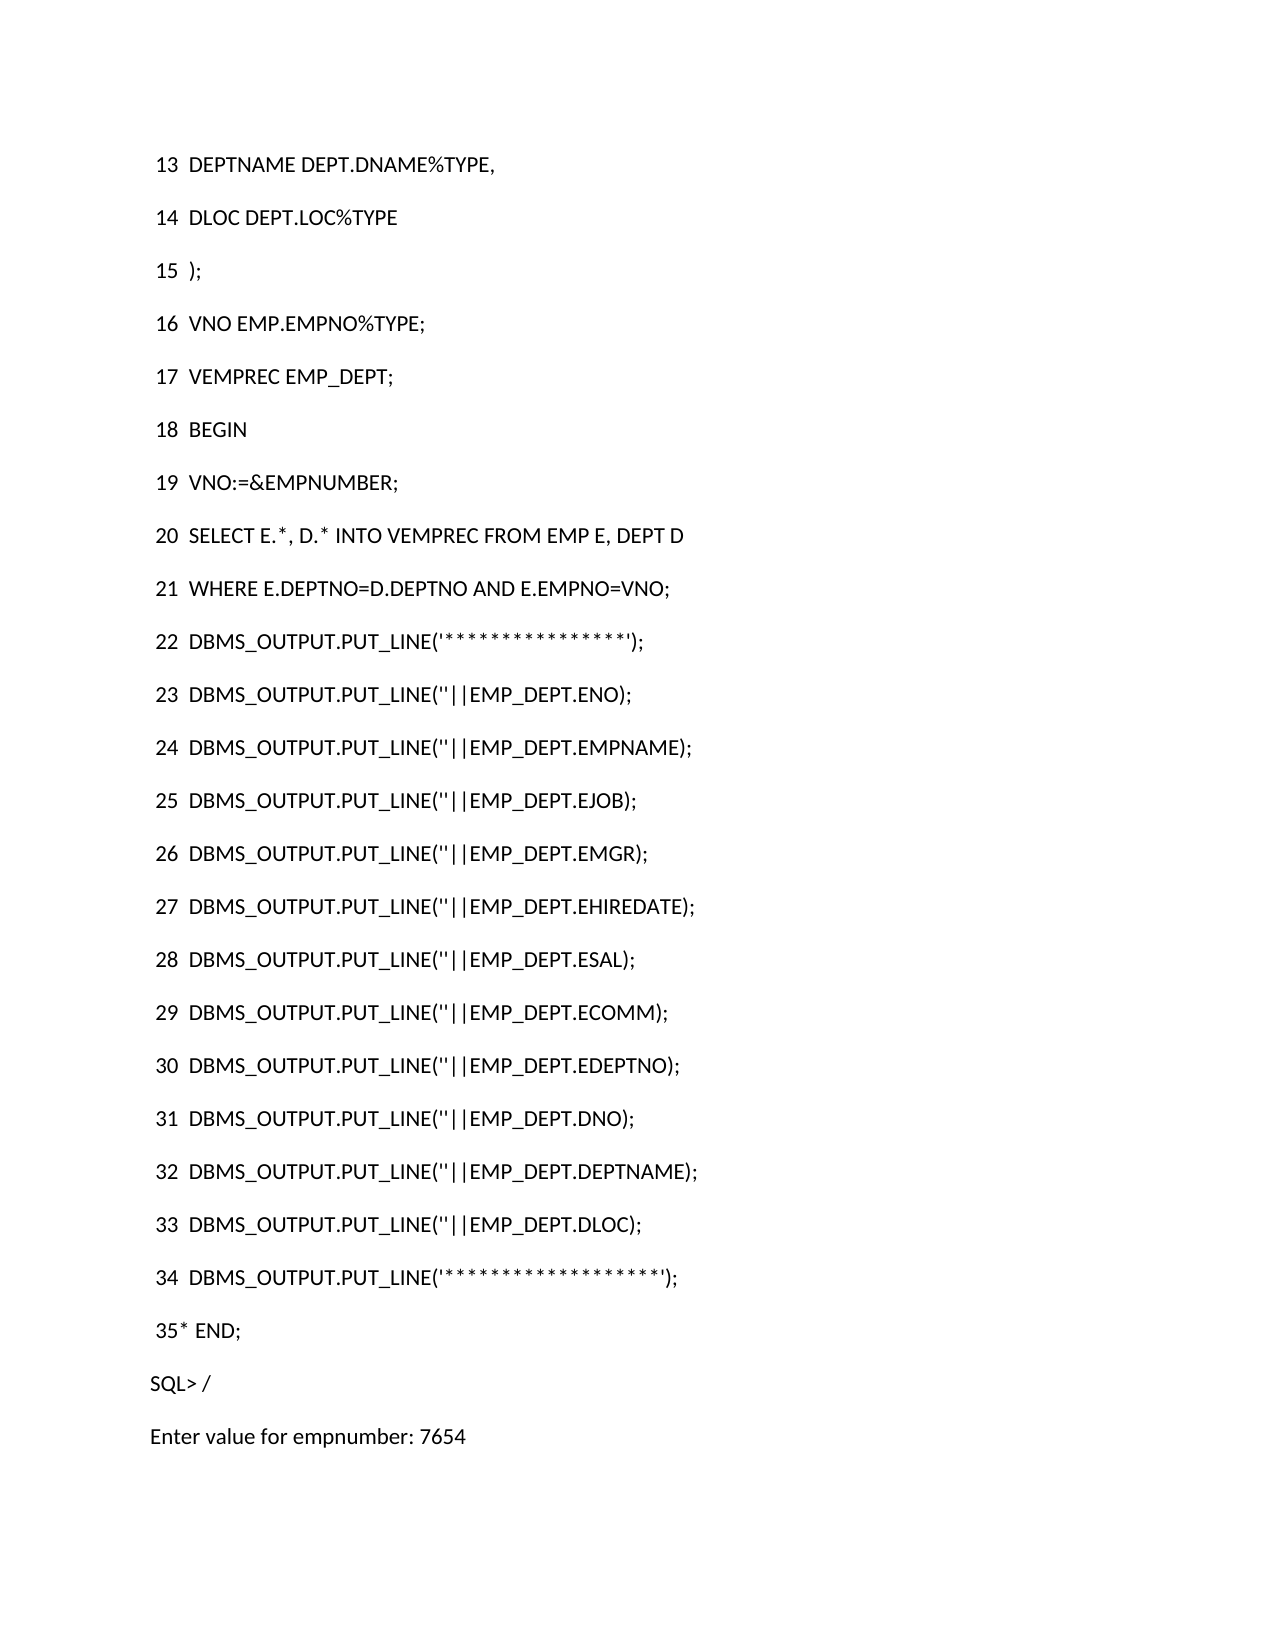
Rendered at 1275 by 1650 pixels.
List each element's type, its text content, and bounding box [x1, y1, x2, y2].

text 17 VEMPREC EMP_DEPT; [150, 362, 1125, 390]
text 32 DBMS_OUTPUT.PUT_LINE(''||EMP_DEPT.DEPTNAME); [150, 1157, 1125, 1185]
text 15 ); [150, 256, 1125, 284]
text 33 DBMS_OUTPUT.PUT_LINE(''||EMP_DEPT.DLOC); [150, 1210, 1125, 1238]
text 26 DBMS_OUTPUT.PUT_LINE(''||EMP_DEPT.EMGR); [150, 839, 1125, 867]
text 35* END; [150, 1316, 1125, 1344]
text Enter value for empnumber: 7654 [150, 1422, 1125, 1451]
text 31 DBMS_OUTPUT.PUT_LINE(''||EMP_DEPT.DNO); [150, 1104, 1125, 1132]
text 27 DBMS_OUTPUT.PUT_LINE(''||EMP_DEPT.EHIREDATE); [150, 892, 1125, 920]
text 23 DBMS_OUTPUT.PUT_LINE(''||EMP_DEPT.ENO); [150, 680, 1125, 708]
text 20 SELECT E.*, D.* INTO VEMPREC FROM EMP E, DEPT D [150, 521, 1125, 549]
text 16 VNO EMP.EMPNO%TYPE; [150, 309, 1125, 337]
text SQL> / [150, 1369, 1125, 1397]
text 29 DBMS_OUTPUT.PUT_LINE(''||EMP_DEPT.ECOMM); [150, 998, 1125, 1026]
text 25 DBMS_OUTPUT.PUT_LINE(''||EMP_DEPT.EJOB); [150, 786, 1125, 814]
text 24 DBMS_OUTPUT.PUT_LINE(''||EMP_DEPT.EMPNAME); [150, 733, 1125, 761]
text 19 VNO:=&EMPNUMBER; [150, 468, 1125, 496]
text 14 DLOC DEPT.LOC%TYPE [150, 203, 1125, 231]
text 30 DBMS_OUTPUT.PUT_LINE(''||EMP_DEPT.EDEPTNO); [150, 1051, 1125, 1079]
text 28 DBMS_OUTPUT.PUT_LINE(''||EMP_DEPT.ESAL); [150, 945, 1125, 973]
text 18 BEGIN [150, 415, 1125, 443]
text 22 DBMS_OUTPUT.PUT_LINE('****************'); [150, 627, 1125, 655]
text 13 DEPTNAME DEPT.DNAME%TYPE, [150, 150, 1125, 178]
text 21 WHERE E.DEPTNO=D.DEPTNO AND E.EMPNO=VNO; [150, 574, 1125, 602]
text 34 DBMS_OUTPUT.PUT_LINE('*******************'); [150, 1263, 1125, 1291]
